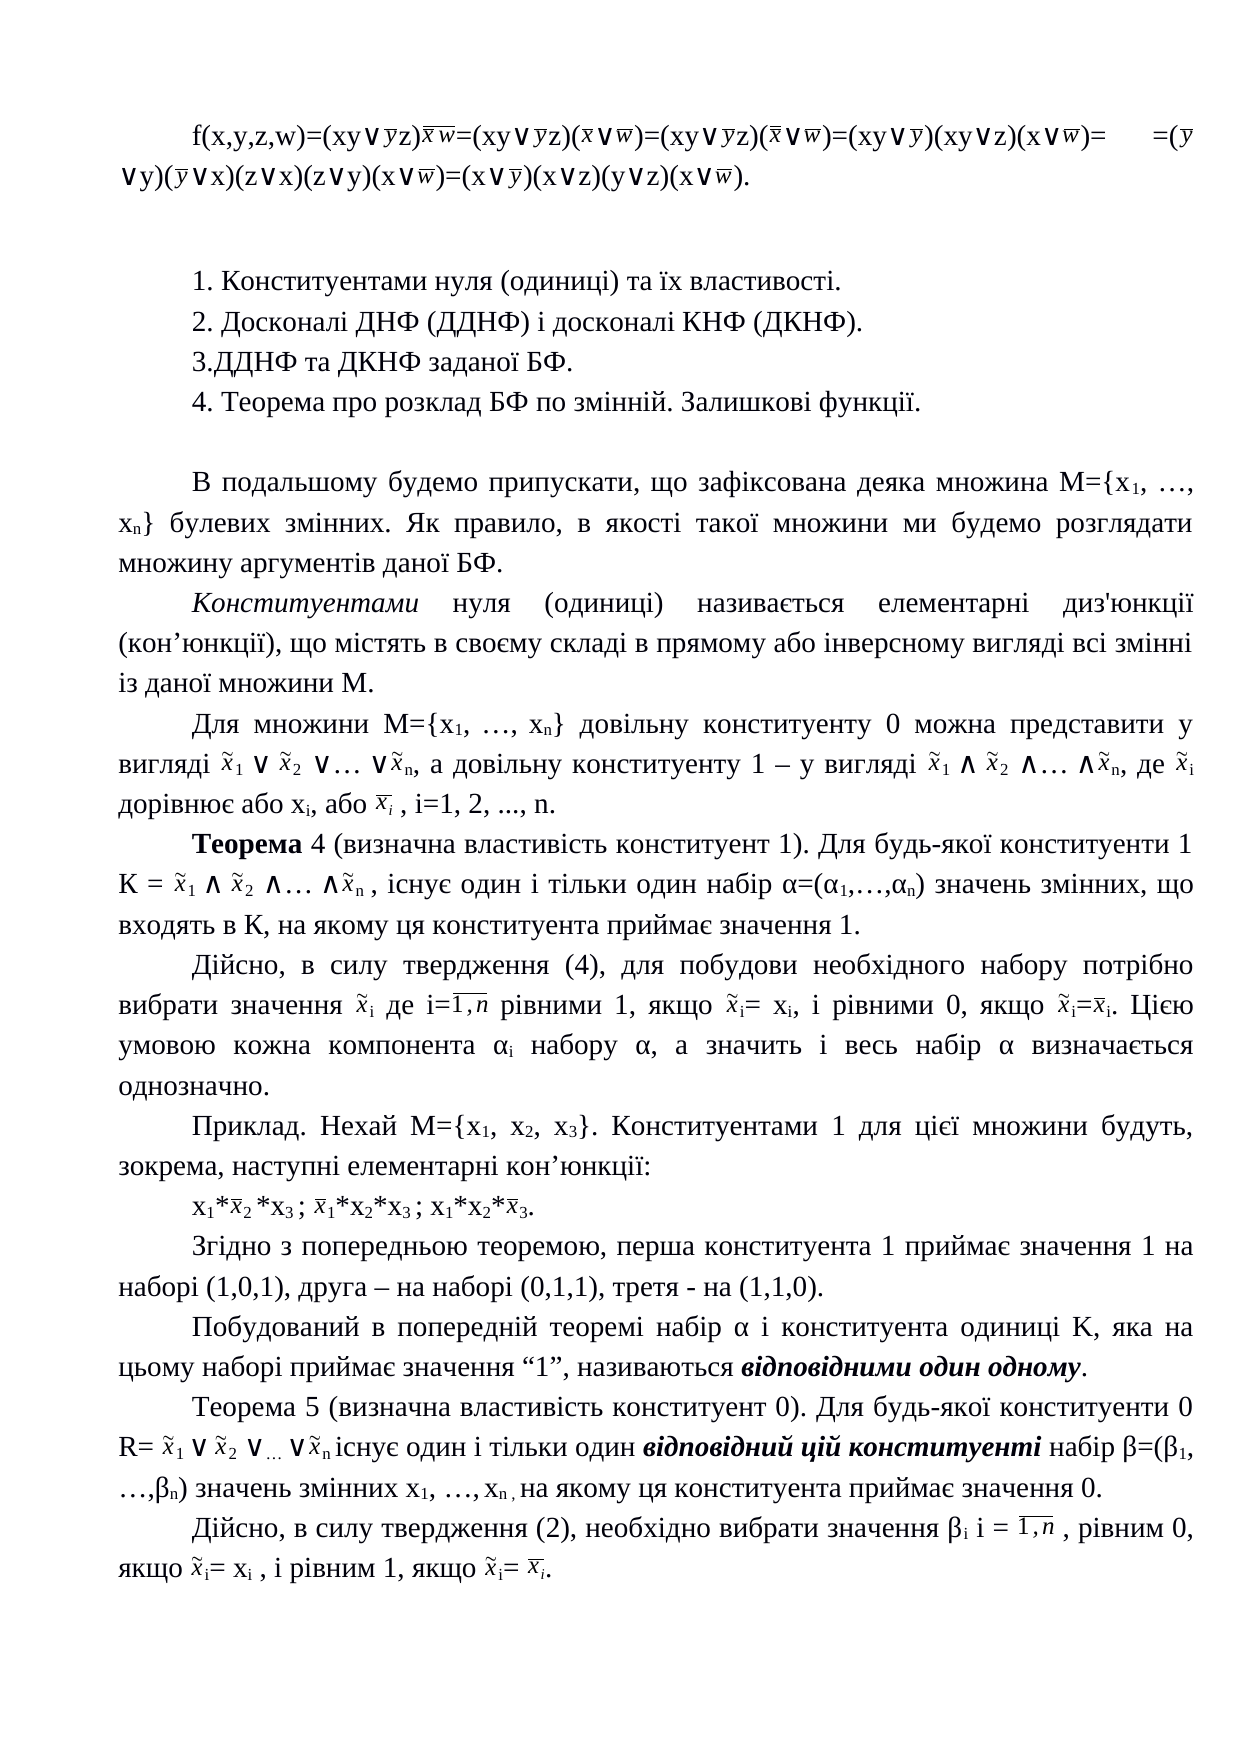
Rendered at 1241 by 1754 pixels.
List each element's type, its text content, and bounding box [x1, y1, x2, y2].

text x1*2 *x3 ; 1*x2*x3 ; x1*x2*3. [118, 1188, 1194, 1222]
text 1. Конституентами нуля (одиниці) та їх властивості. [118, 263, 1194, 297]
text Побудований в попередній теоремі набір α і конституента одиниці K, яка на цьому наборі приймає значення “1”, називаються відповідними один одному. [118, 1309, 1194, 1383]
text Для множини М={x1, …, xn} довільну конституенту 0 можна представити у вигляді 1 ∨ 2 ∨… ∨n, а довільну конституенту 1 – у вигляді 1 ∧ 2 ∧… ∧n, де і дорівнює або хі, або , і=1, 2, ..., n. [118, 706, 1194, 820]
text Теорема 5 (визначна властивість конституент 0). Для будь-якої конституенти 0 R= 1 ∨ 2 ∨… ∨n існує один і тільки один відповідний цій конституенті набір β=(β1,…,βn) значень змінних x1, …, xn , на якому ця конституента приймає значення 0. [118, 1389, 1194, 1503]
text В подальшому будемо припускати, що зафіксована деяка множина М={х1, …, хn} булевих змінних. Як правило, в якості такої множини ми будемо розглядати множину аргументів даної БФ. [118, 464, 1194, 578]
text 4. Теорема про розклад БФ по змінній. Залишкові функції. [118, 384, 1194, 418]
text Теорема 4 (визначна властивість конституент 1). Для будь-якої конституенти 1 К = 1 ∧ 2 ∧… ∧n , існує один і тільки один набір α=(α1,…,αn) значень змінних, що входять в К, на якому ця конституента приймає значення 1. [118, 826, 1194, 940]
text Згідно з попередньою теоремою, перша конституента 1 приймає значення 1 на наборі (1,0,1), друга – на наборі (0,1,1), третя - на (1,1,0).  [118, 1228, 1194, 1302]
text Дійсно, в силу твердження (4), для побудови необхідного набору потрібно вибрати значення і де і= рівними 1, якщо i= хі, і рівними 0, якщо і=і. Цією умовою кожна компонента αі набору α, а значить і весь набір α визначається однозначно.  [118, 947, 1194, 1101]
text 2. Досконалі ДНФ (ДДНФ) і досконалі КНФ (ДКНФ). [118, 304, 1194, 337]
text 3.ДДНФ та ДКНФ заданої БФ. [118, 344, 1194, 377]
text Дійсно, в силу твердження (2), необхідно вибрати значення βi i = , рівним 0, якщо і= хі , і рівним 1, якщо і= .  [118, 1510, 1194, 1584]
text Приклад. Нехай M={x1, x2, x3}. Конституентами 1 для цієї множини будуть, зокрема, наступні елементарні кон’юнкції: [118, 1108, 1194, 1182]
text f(x,y,z,w)=(xy∨z)=(xy∨z)(∨)=(xy∨z)(∨)=(xy∨)(xy∨z)(x∨)= =(∨y)(∨x)(z∨x)(z∨y)(x∨)=(x∨)(x∨z)(y∨z)(x∨).  [118, 118, 1194, 192]
text Конституентами нуля (одиниці) називається елементарні диз'юнкції (кон’юнкції), що містять в своєму складі в прямому або інверсному вигляді всі змінні із даної множини М. [118, 585, 1194, 699]
